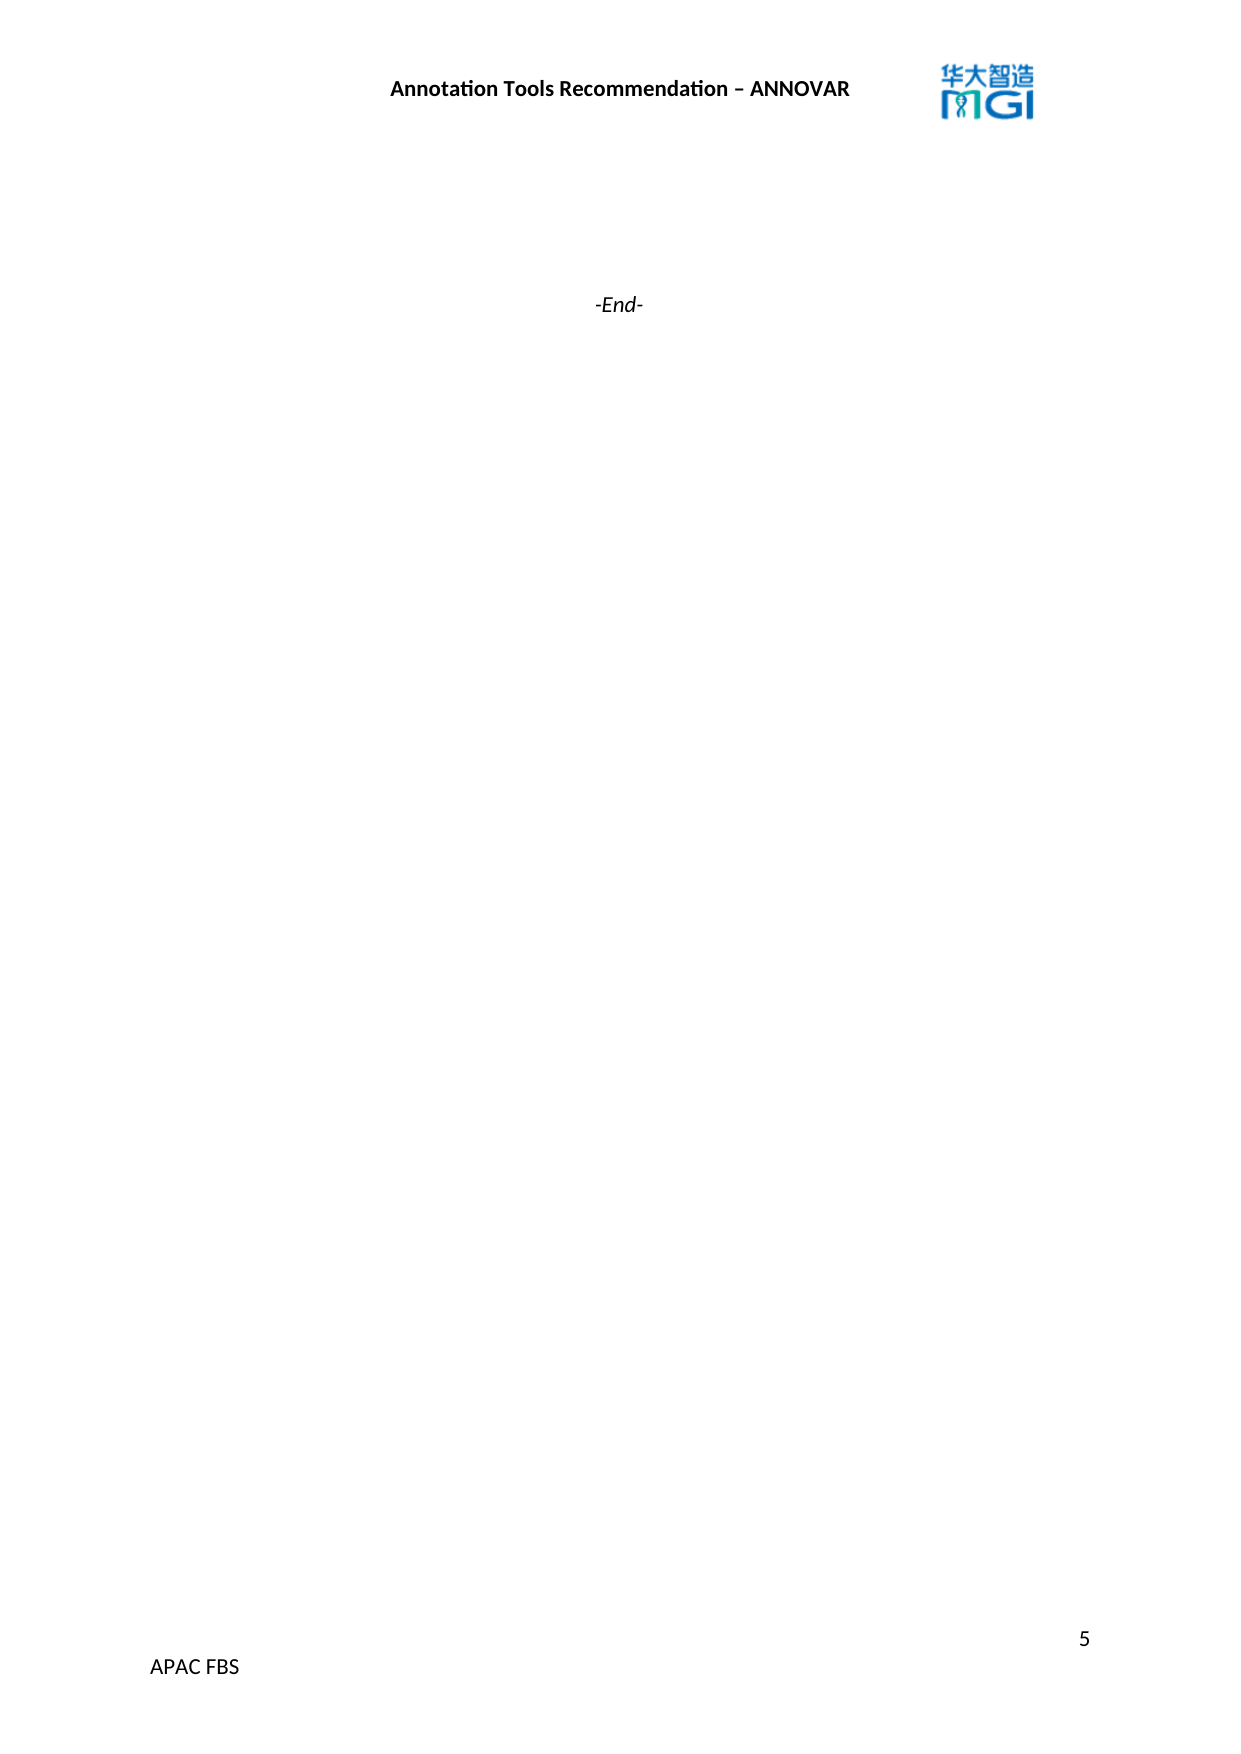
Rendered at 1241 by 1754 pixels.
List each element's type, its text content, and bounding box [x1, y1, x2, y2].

picture [900, 48, 1089, 149]
text -End- [150, 291, 1090, 319]
